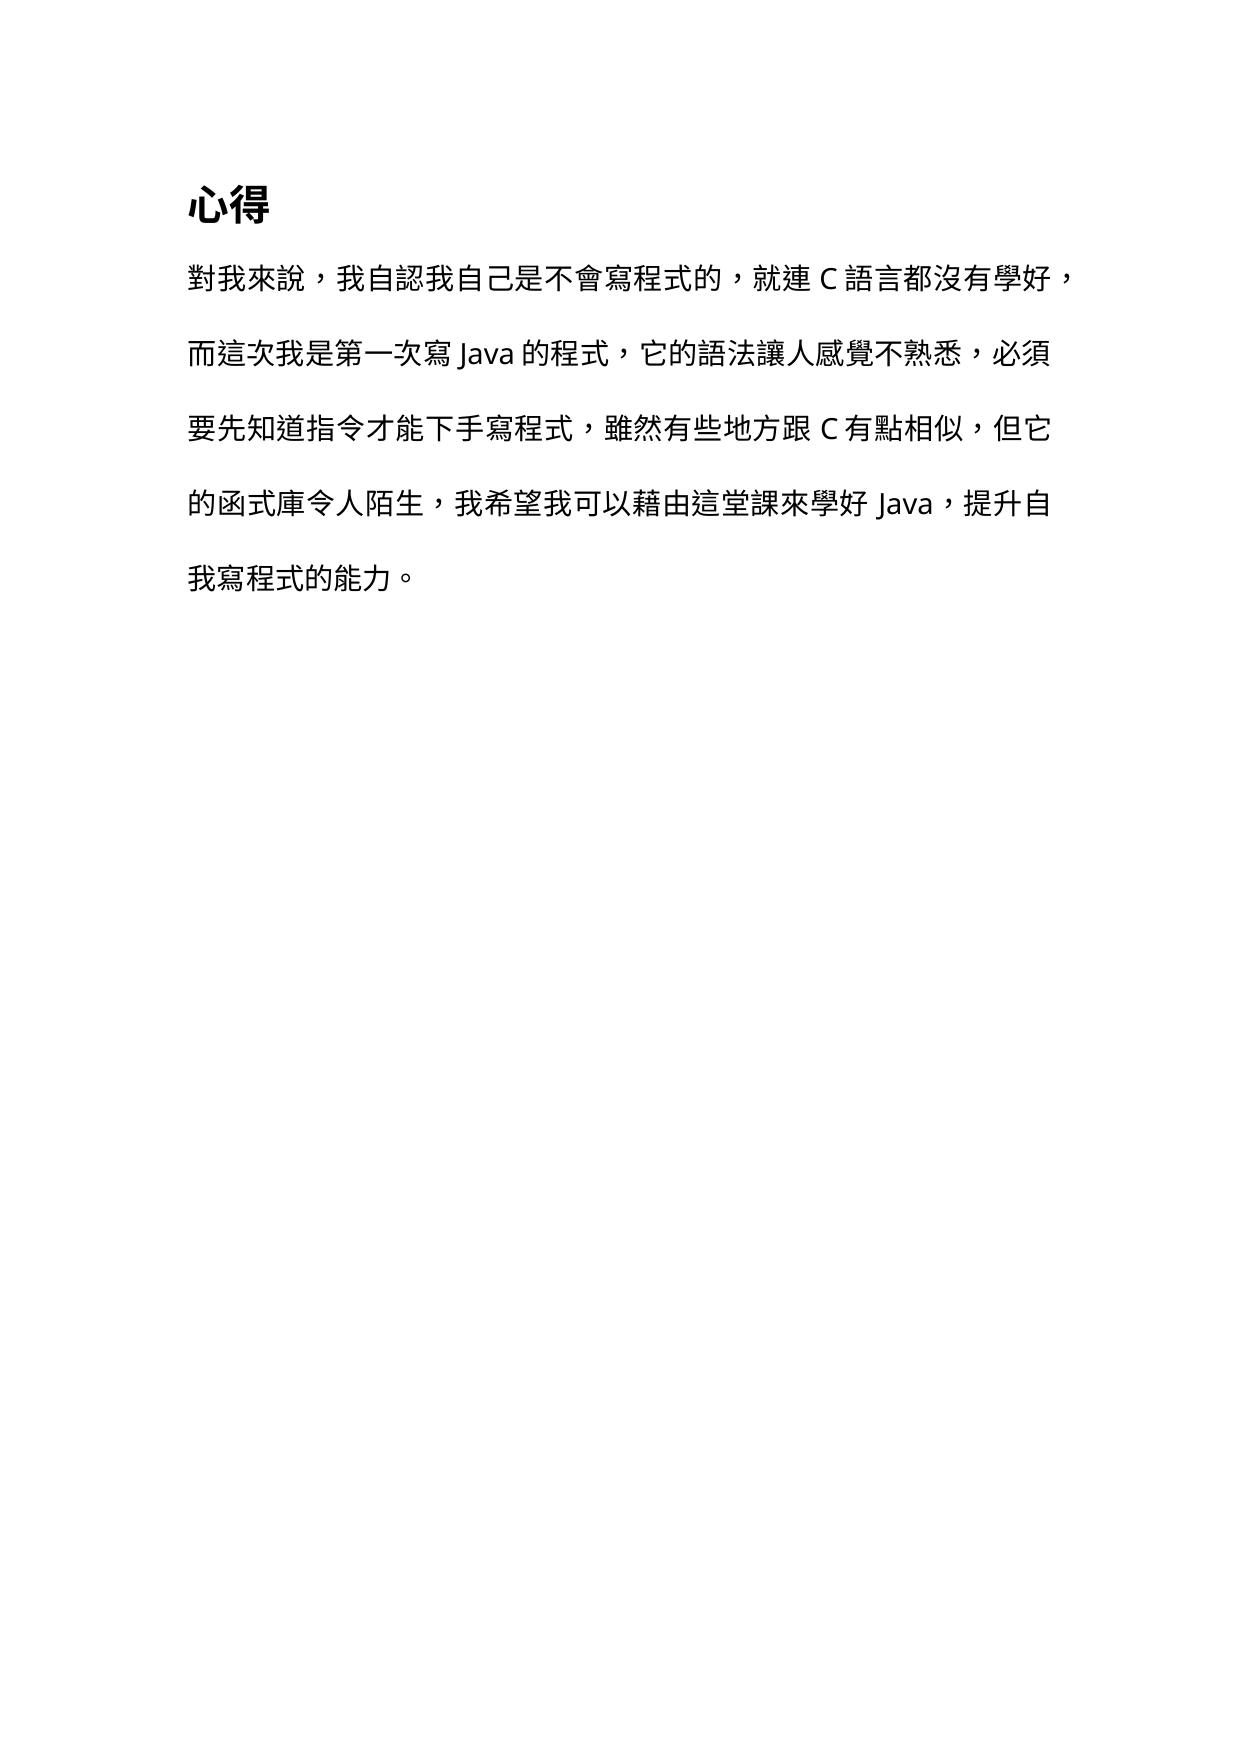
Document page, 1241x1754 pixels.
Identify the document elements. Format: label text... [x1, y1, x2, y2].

text 心得 [187, 164, 1053, 239]
text 對我來說，我自認我自己是不會寫程式的，就連C語言都沒有學好，而這次我是第一次寫Java的程式，它的語法讓人感覺不熟悉，必須要先知道指令才能下手寫程式，雖然有些地方跟C有點相似，但它的函式庫令人陌生，我希望我可以藉由這堂課來學好Java，提升自我寫程式的能力。 [187, 239, 1053, 614]
